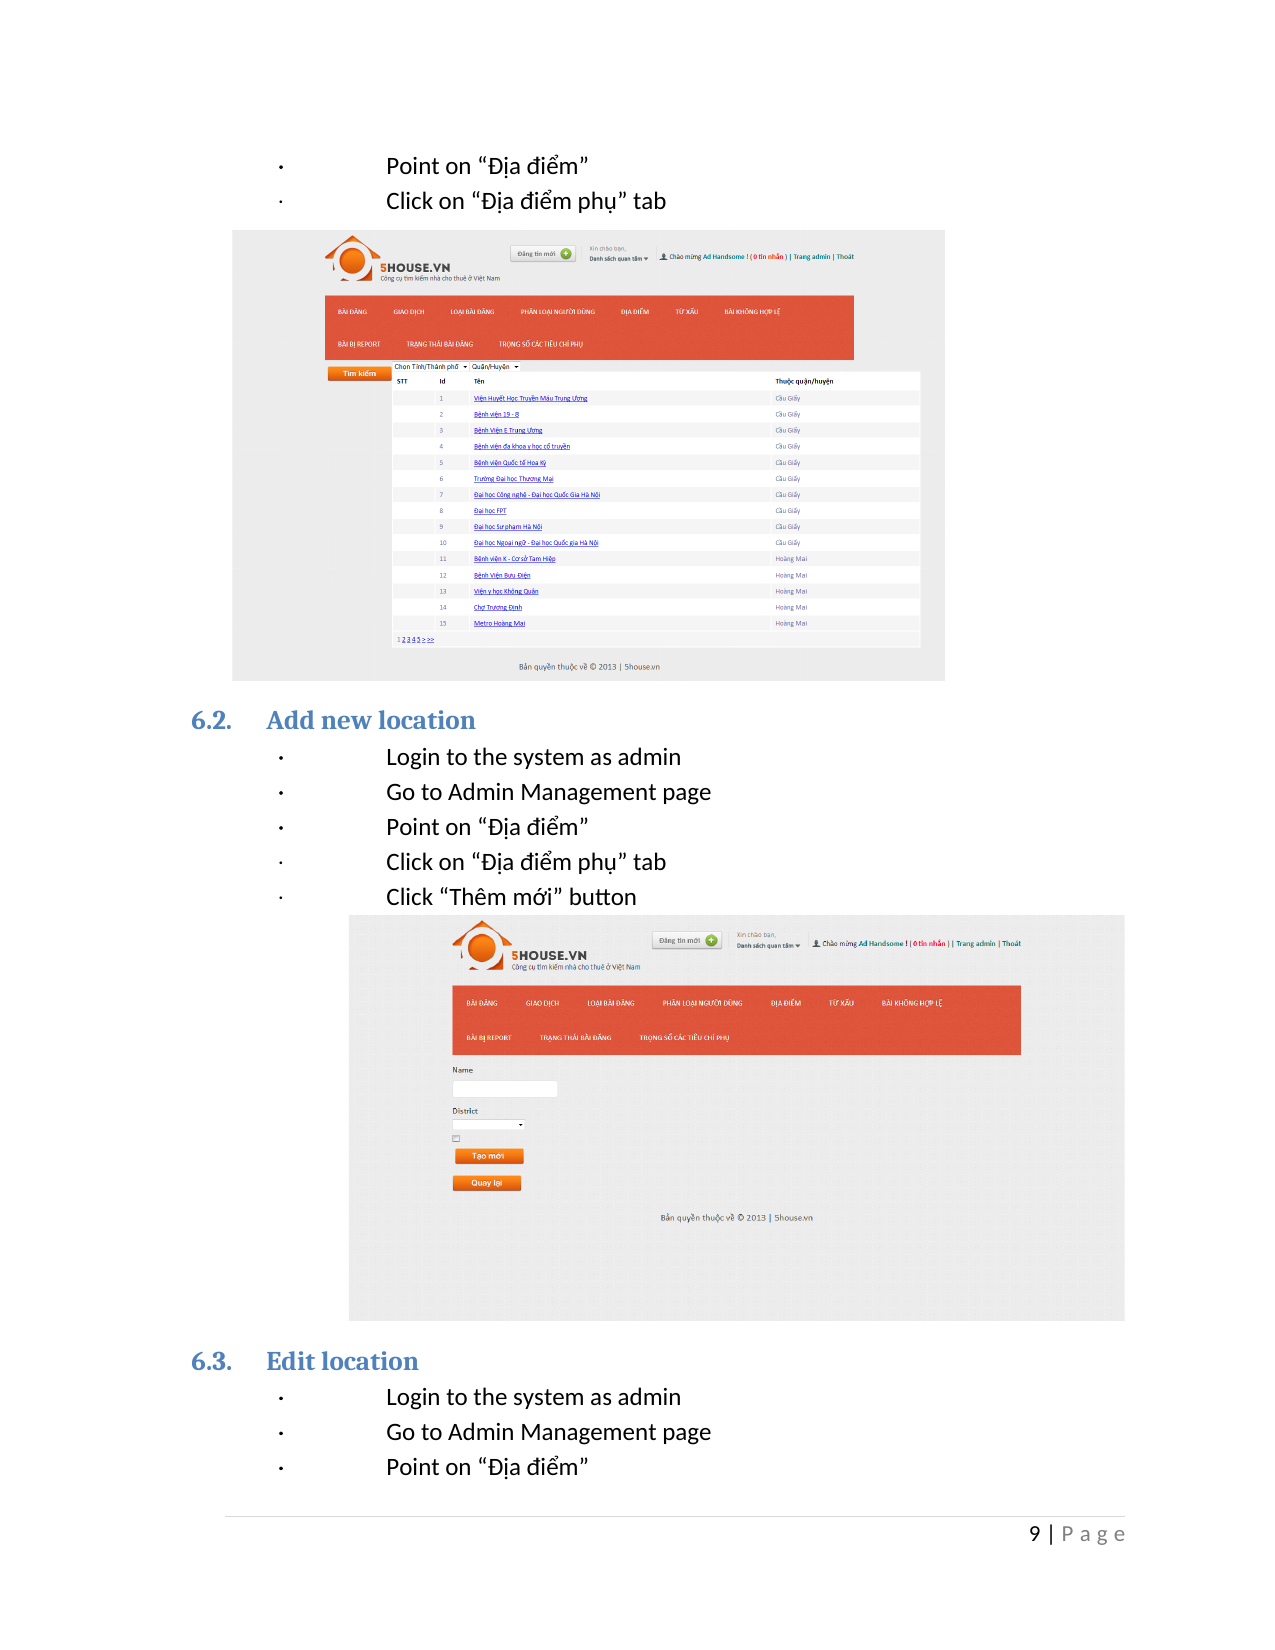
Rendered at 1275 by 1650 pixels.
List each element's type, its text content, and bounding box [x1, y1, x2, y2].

picture [232, 230, 945, 681]
list Click on “Địa điểm phụ” tab [274, 846, 1125, 876]
list Login to the system as admin [274, 741, 1125, 771]
list Point on “Địa điểm” [274, 1451, 1125, 1482]
list Click on “Địa điểm phụ” tab [274, 185, 1125, 216]
subtitle Add new location [191, 705, 1125, 736]
list Point on “Địa điểm” [274, 150, 1125, 181]
list Point on “Địa điểm” [274, 811, 1125, 841]
list Login to the system as admin [274, 1381, 1125, 1412]
list Go to Admin Management page [274, 1416, 1125, 1447]
list Go to Admin Management page [274, 776, 1125, 806]
picture [348, 915, 1125, 1321]
list Click “Thêm mới” button [274, 881, 1125, 911]
subtitle Edit location [191, 1346, 1125, 1377]
